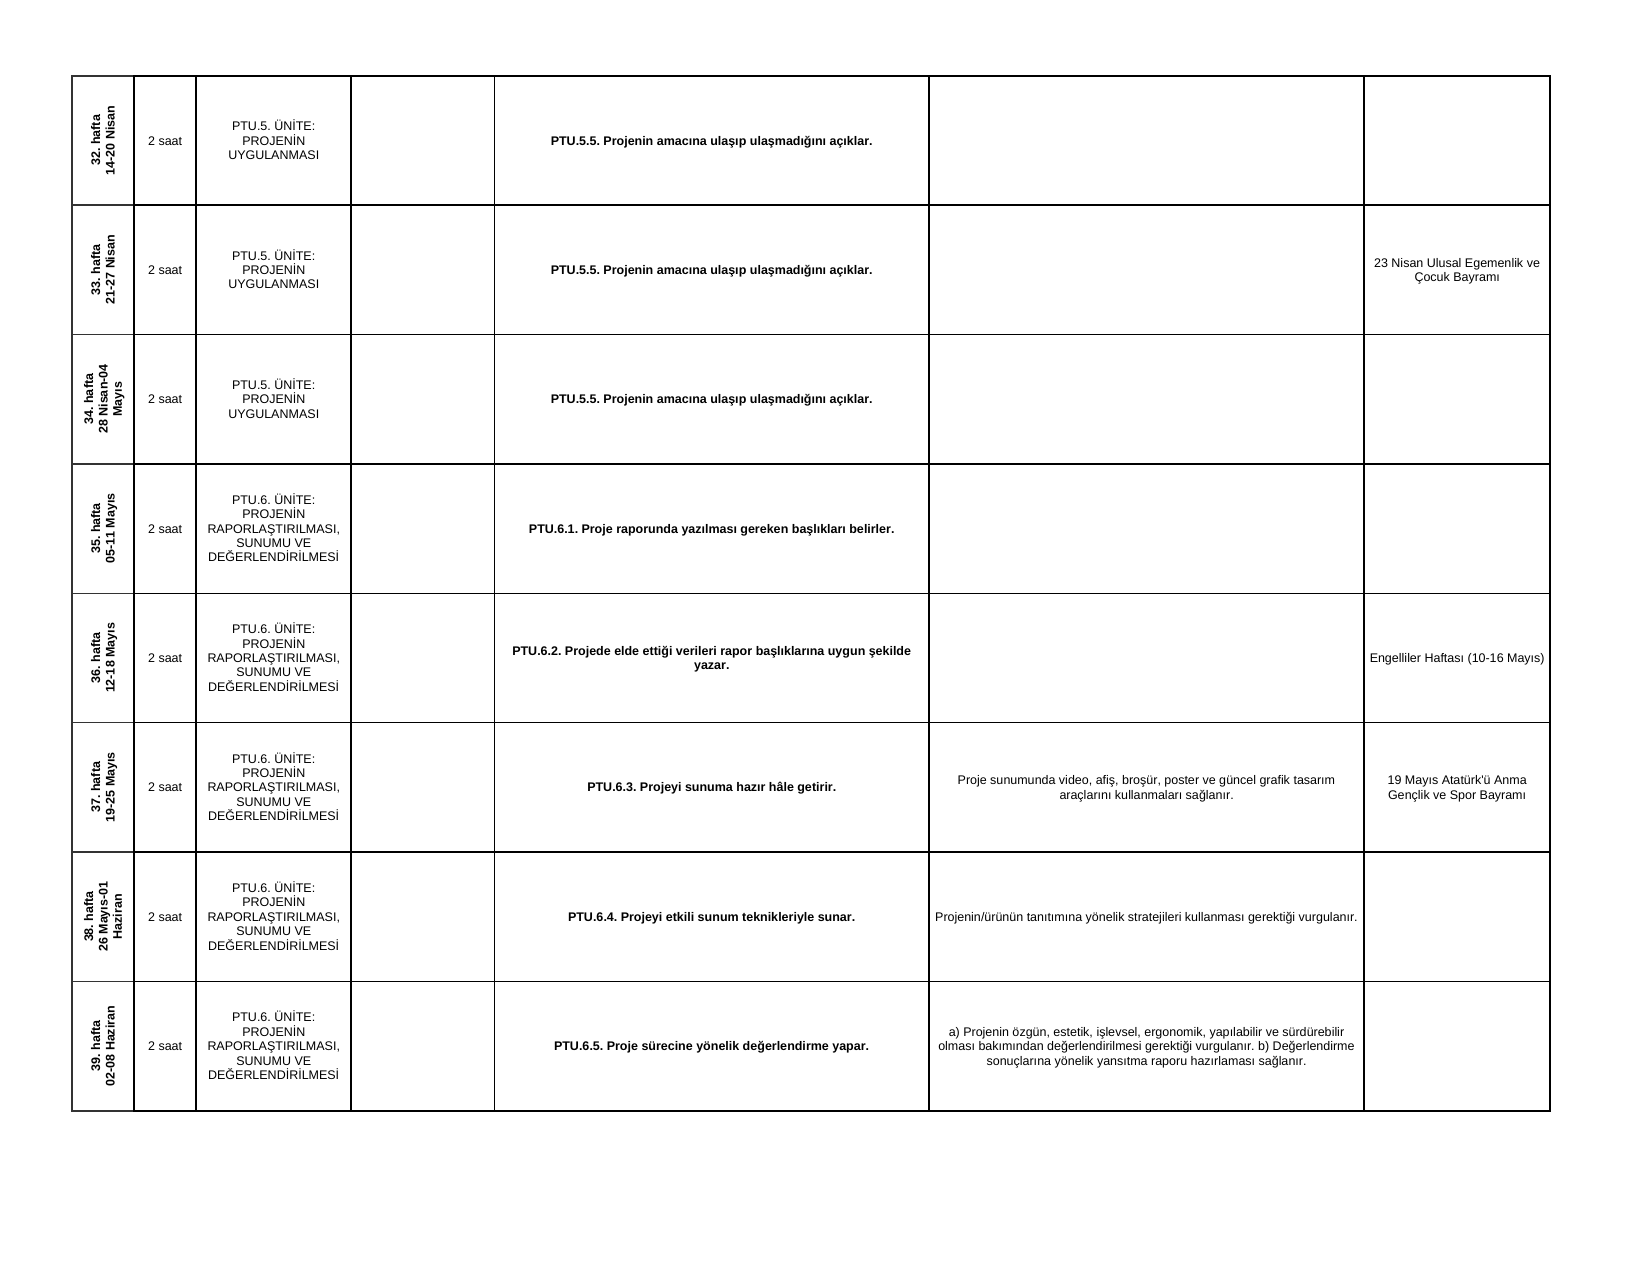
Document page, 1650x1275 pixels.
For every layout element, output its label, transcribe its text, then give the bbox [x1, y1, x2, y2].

table_cell PTU.5. ÜNİTE: PROJENİN UYGULANMASI [197, 206, 350, 334]
table_cell [352, 982, 494, 1110]
table_cell [1365, 982, 1549, 1110]
table_cell PTU.6. ÜNİTE: PROJENİN RAPORLAŞTIRILMASI, SUNUMU VE DEĞERLENDİRİLMESİ [197, 853, 350, 981]
table_cell 2 saat [135, 206, 195, 334]
table_cell 23 Nisan Ulusal Egemenlik ve Çocuk Bayramı [1365, 206, 1549, 334]
table_cell 36. hafta 12-18 Mayıs [73, 594, 133, 722]
table_cell [930, 594, 1363, 722]
table_cell 35. hafta 05-11 Mayıs [73, 465, 133, 592]
table_cell PTU.6. ÜNİTE: PROJENİN RAPORLAŞTIRILMASI, SUNUMU VE DEĞERLENDİRİLMESİ [197, 465, 350, 592]
table_cell PTU.5.5. Projenin amacına ulaşıp ulaşmadığını açıklar. [495, 206, 928, 334]
table_cell PTU.5.5. Projenin amacına ulaşıp ulaşmadığını açıklar. [495, 335, 928, 463]
table_cell PTU.6. ÜNİTE: PROJENİN RAPORLAŞTIRILMASI, SUNUMU VE DEĞERLENDİRİLMESİ [197, 723, 350, 851]
table_cell [352, 465, 494, 592]
table_cell 2 saat [135, 853, 195, 981]
table_cell PTU.6. ÜNİTE: PROJENİN RAPORLAŞTIRILMASI, SUNUMU VE DEĞERLENDİRİLMESİ [197, 594, 350, 722]
table_cell [930, 206, 1363, 334]
table_cell [1365, 853, 1549, 981]
table_cell [1365, 335, 1549, 463]
table_cell 2 saat [135, 77, 195, 204]
table_cell Engelliler Haftası (10-16 Mayıs) [1365, 594, 1549, 722]
table_cell 32. hafta 14-20 Nisan [73, 77, 133, 204]
table_cell a) Projenin özgün, estetik, işlevsel, ergonomik, yapılabilir ve sürdürebilir olması bakımından değerlendirilmesi gerektiği vurgulanır. b) Değerlendirme sonuçlarına yönelik yansıtma raporu hazırlaması sağlanır. [930, 982, 1363, 1110]
table_cell Projenin/ürünün tanıtımına yönelik stratejileri kullanması gerektiği vurgulanır. [930, 853, 1363, 981]
table_cell Proje sunumunda video, afiş, broşür, poster ve güncel grafik tasarım araçlarını kullanmaları sağlanır. [930, 723, 1363, 851]
table_cell [352, 206, 494, 334]
table_cell [352, 77, 494, 204]
table_cell [352, 335, 494, 463]
table_cell [930, 465, 1363, 592]
table_cell 34. hafta 28 Nisan-04 Mayıs [73, 335, 133, 463]
table_cell 37. hafta 19-25 Mayıs [73, 723, 133, 851]
table_cell 2 saat [135, 594, 195, 722]
table_cell PTU.5. ÜNİTE: PROJENİN UYGULANMASI [197, 77, 350, 204]
table_cell PTU.6.4. Projeyi etkili sunum teknikleriyle sunar. [495, 853, 928, 981]
table_cell 38. hafta 26 Mayıs-01 Haziran [73, 853, 133, 981]
table_cell 19 Mayıs Atatürk'ü Anma Gençlik ve Spor Bayramı [1365, 723, 1549, 851]
table_cell 2 saat [135, 465, 195, 592]
table_cell 2 saat [135, 982, 195, 1110]
table_cell [352, 853, 494, 981]
table_cell 2 saat [135, 723, 195, 851]
table_cell 2 saat [135, 335, 195, 463]
table_cell [1365, 465, 1549, 592]
table_cell PTU.6. ÜNİTE: PROJENİN RAPORLAŞTIRILMASI, SUNUMU VE DEĞERLENDİRİLMESİ [197, 982, 350, 1110]
table_cell [352, 723, 494, 851]
table_cell [930, 335, 1363, 463]
table_cell PTU.6.3. Projeyi sunuma hazır hâle getirir. [495, 723, 928, 851]
table_cell 39. hafta 02-08 Haziran [73, 982, 133, 1110]
table_cell PTU.5.5. Projenin amacına ulaşıp ulaşmadığını açıklar. [495, 77, 928, 204]
table_cell PTU.5. ÜNİTE: PROJENİN UYGULANMASI [197, 335, 350, 463]
table_cell PTU.6.1. Proje raporunda yazılması gereken başlıkları belirler. [495, 465, 928, 592]
table_cell [1365, 77, 1549, 204]
table_cell PTU.6.2. Projede elde ettiği verileri rapor başlıklarına uygun şekilde yazar. [495, 594, 928, 722]
table_cell PTU.6.5. Proje sürecine yönelik değerlendirme yapar. [495, 982, 928, 1110]
table_cell 33. hafta 21-27 Nisan [73, 206, 133, 334]
table_cell [352, 594, 494, 722]
table_cell [930, 77, 1363, 204]
